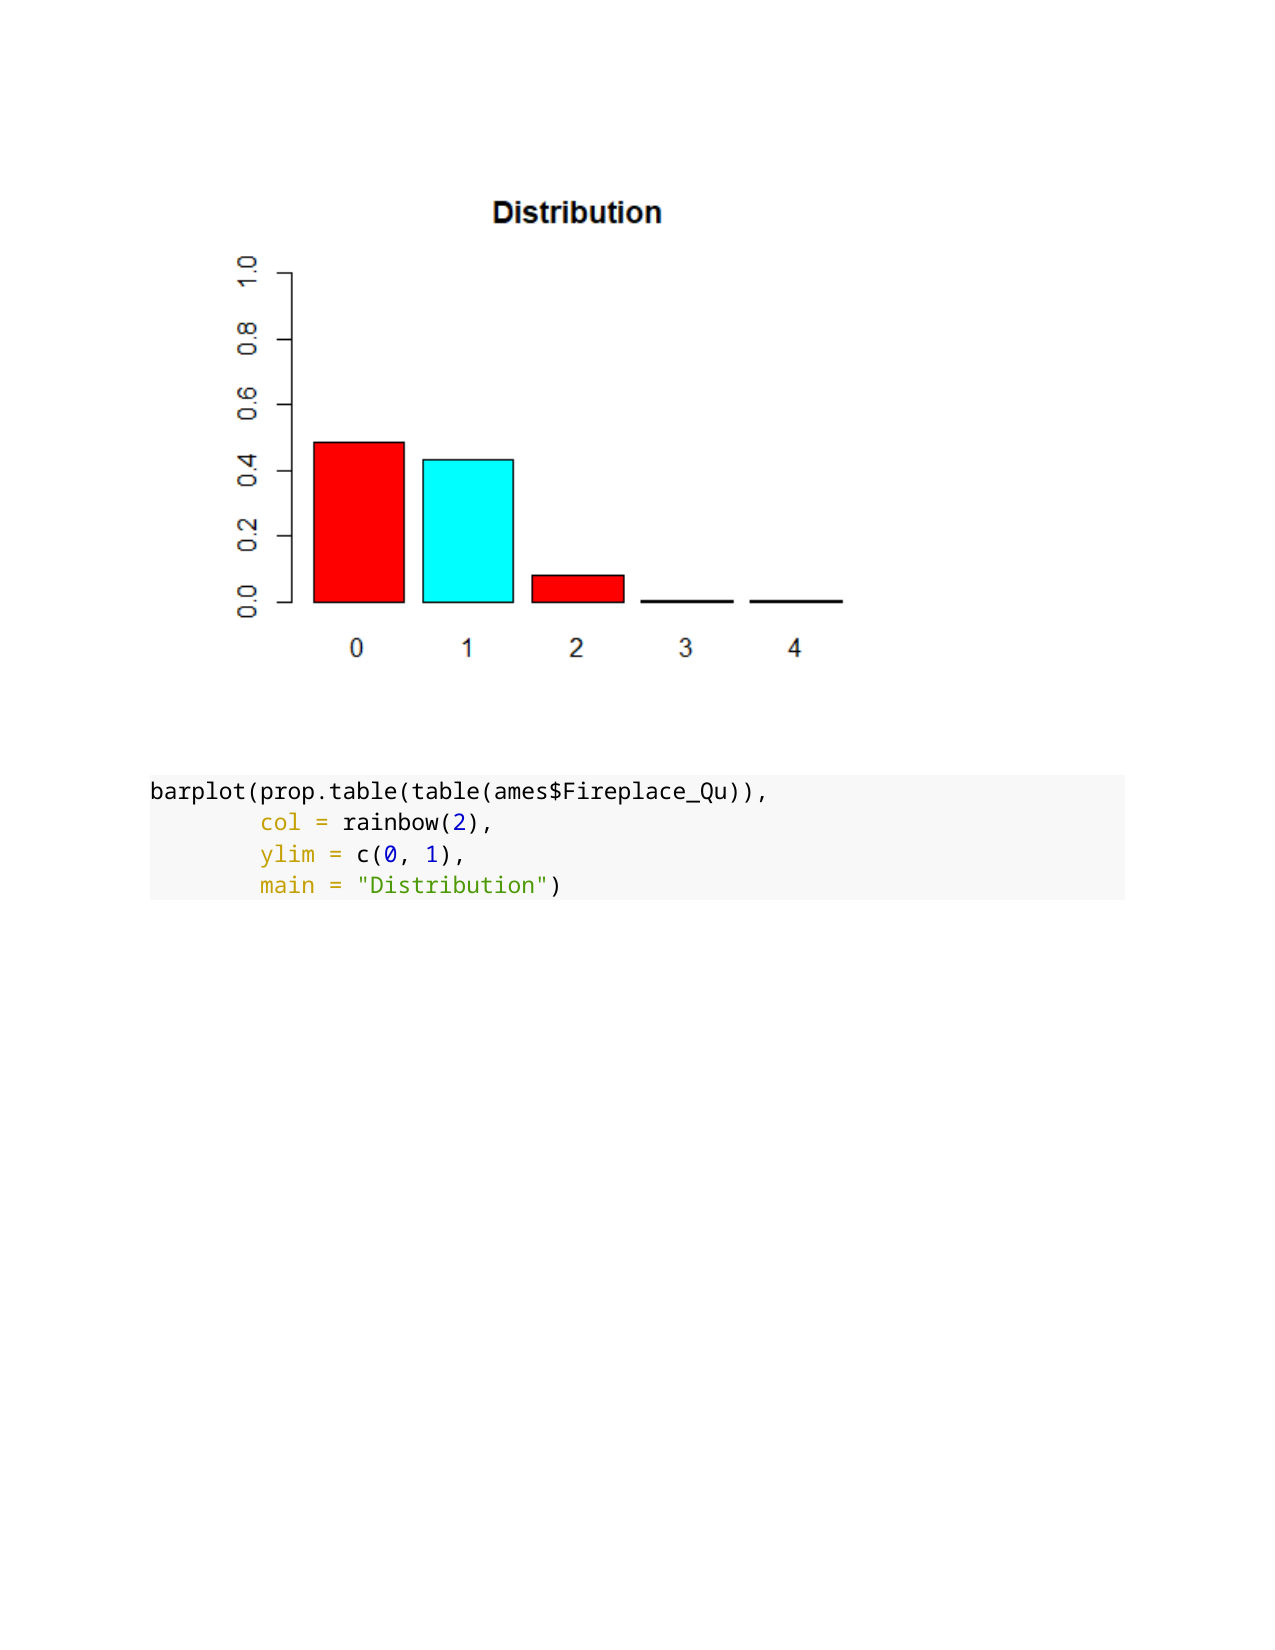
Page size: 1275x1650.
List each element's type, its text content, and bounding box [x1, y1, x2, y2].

picture [168, 150, 927, 757]
text barplot(prop.table(table(ames$Fireplace_Qu)), col = rainbow(2), ylim = c(0, 1), main = "Distribution") [466, 775, 1125, 900]
